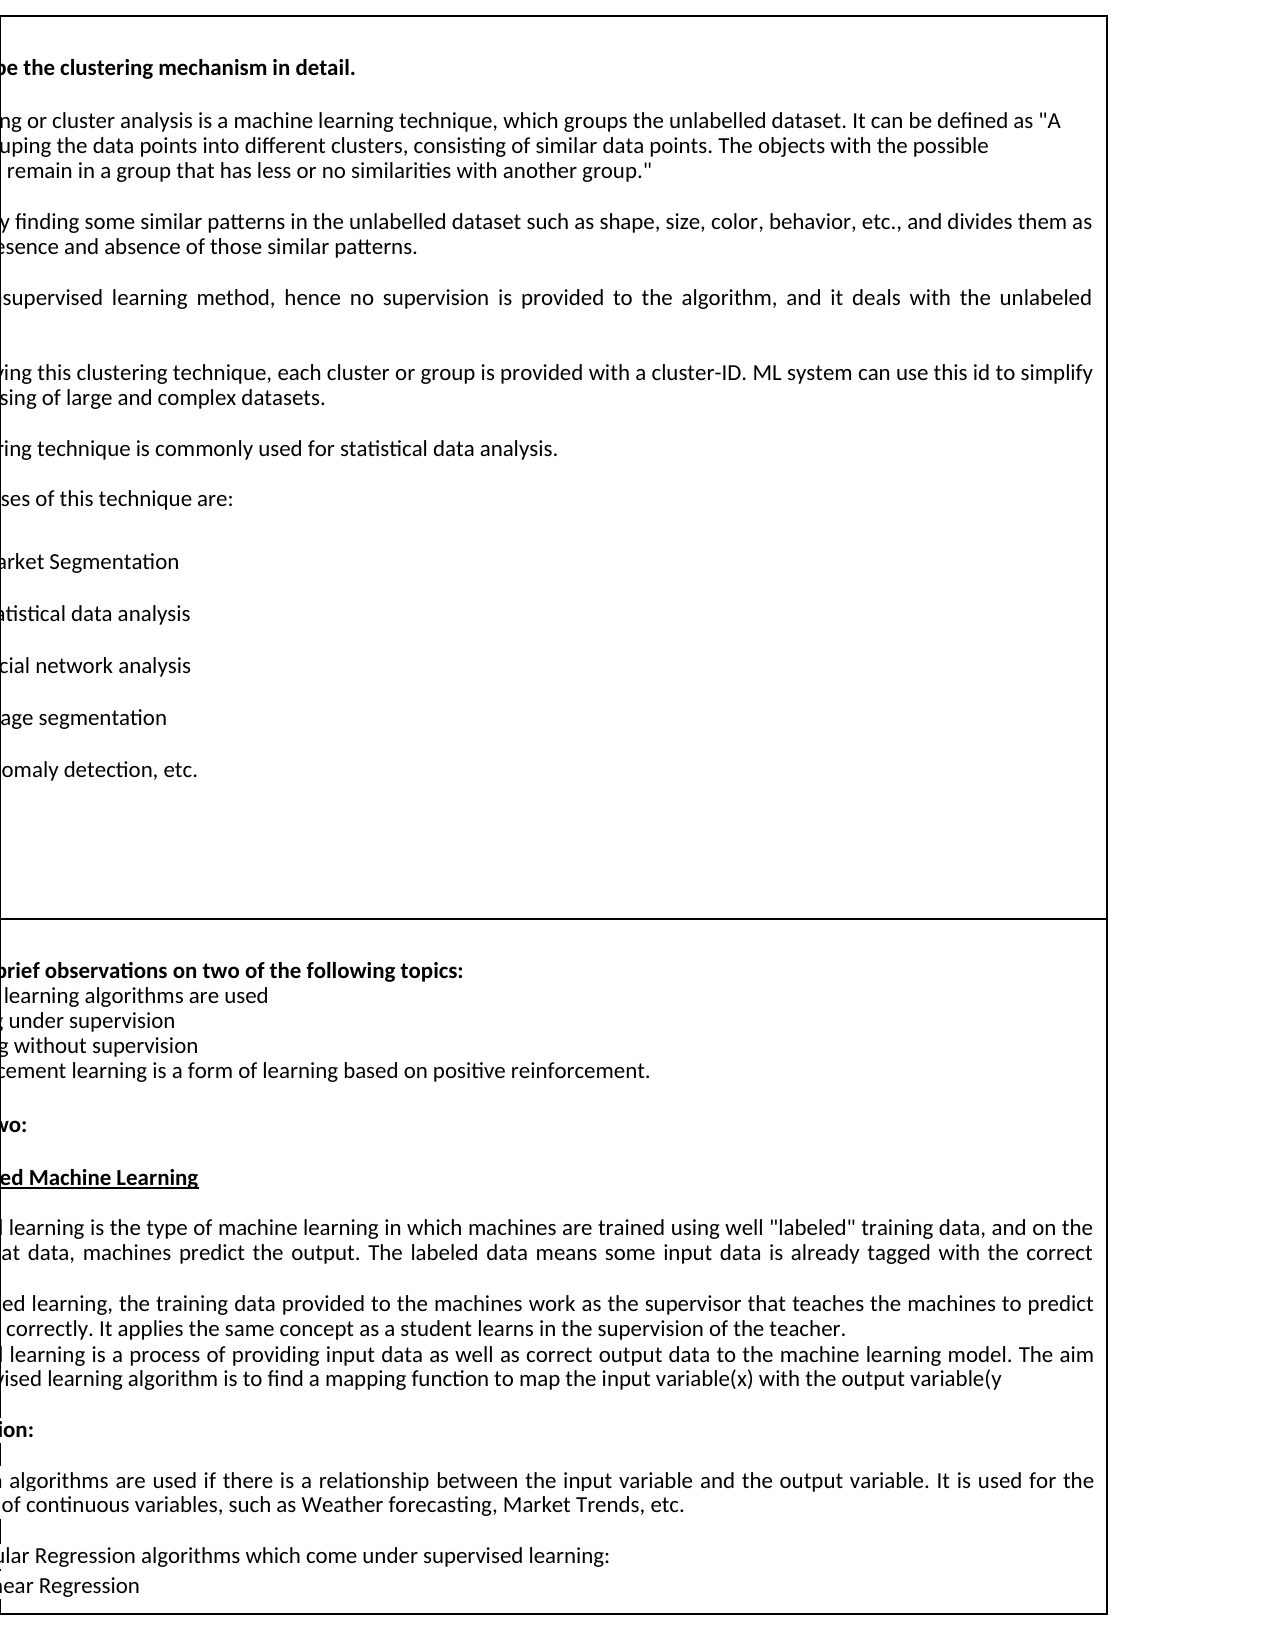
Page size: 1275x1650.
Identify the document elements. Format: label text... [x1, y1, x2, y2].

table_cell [1, 920, 1106, 1613]
table_cell 12. Describe the clustering mechanism in detail. Sol: lustering or cluster analysis is a machine learning technique, which groups the unlabelled dataset. It can be defined as "A way of grouping the data points into different clusters, consisting of similar data points. The objects with the possible similarities remain in a group that has less or no similarities with another group." It does it by finding some similar patterns in the unlabelled dataset such as shape, size, color, behavior, etc., and divides them as per the presence and absence of those similar patterns. It is an unsupervised learning method, hence no supervision is provided to the algorithm, and it deals with the unlabeled dataset. After applying this clustering technique, each cluster or group is provided with a cluster-ID. ML system can use this id to simplify the processing of large and complex datasets. The clustering technique is commonly used for statistical data analysis. common uses of this technique are: Market Segmentation Statistical data analysis Social network analysis Image segmentation Anomaly detection, etc. [1, 17, 1106, 917]
